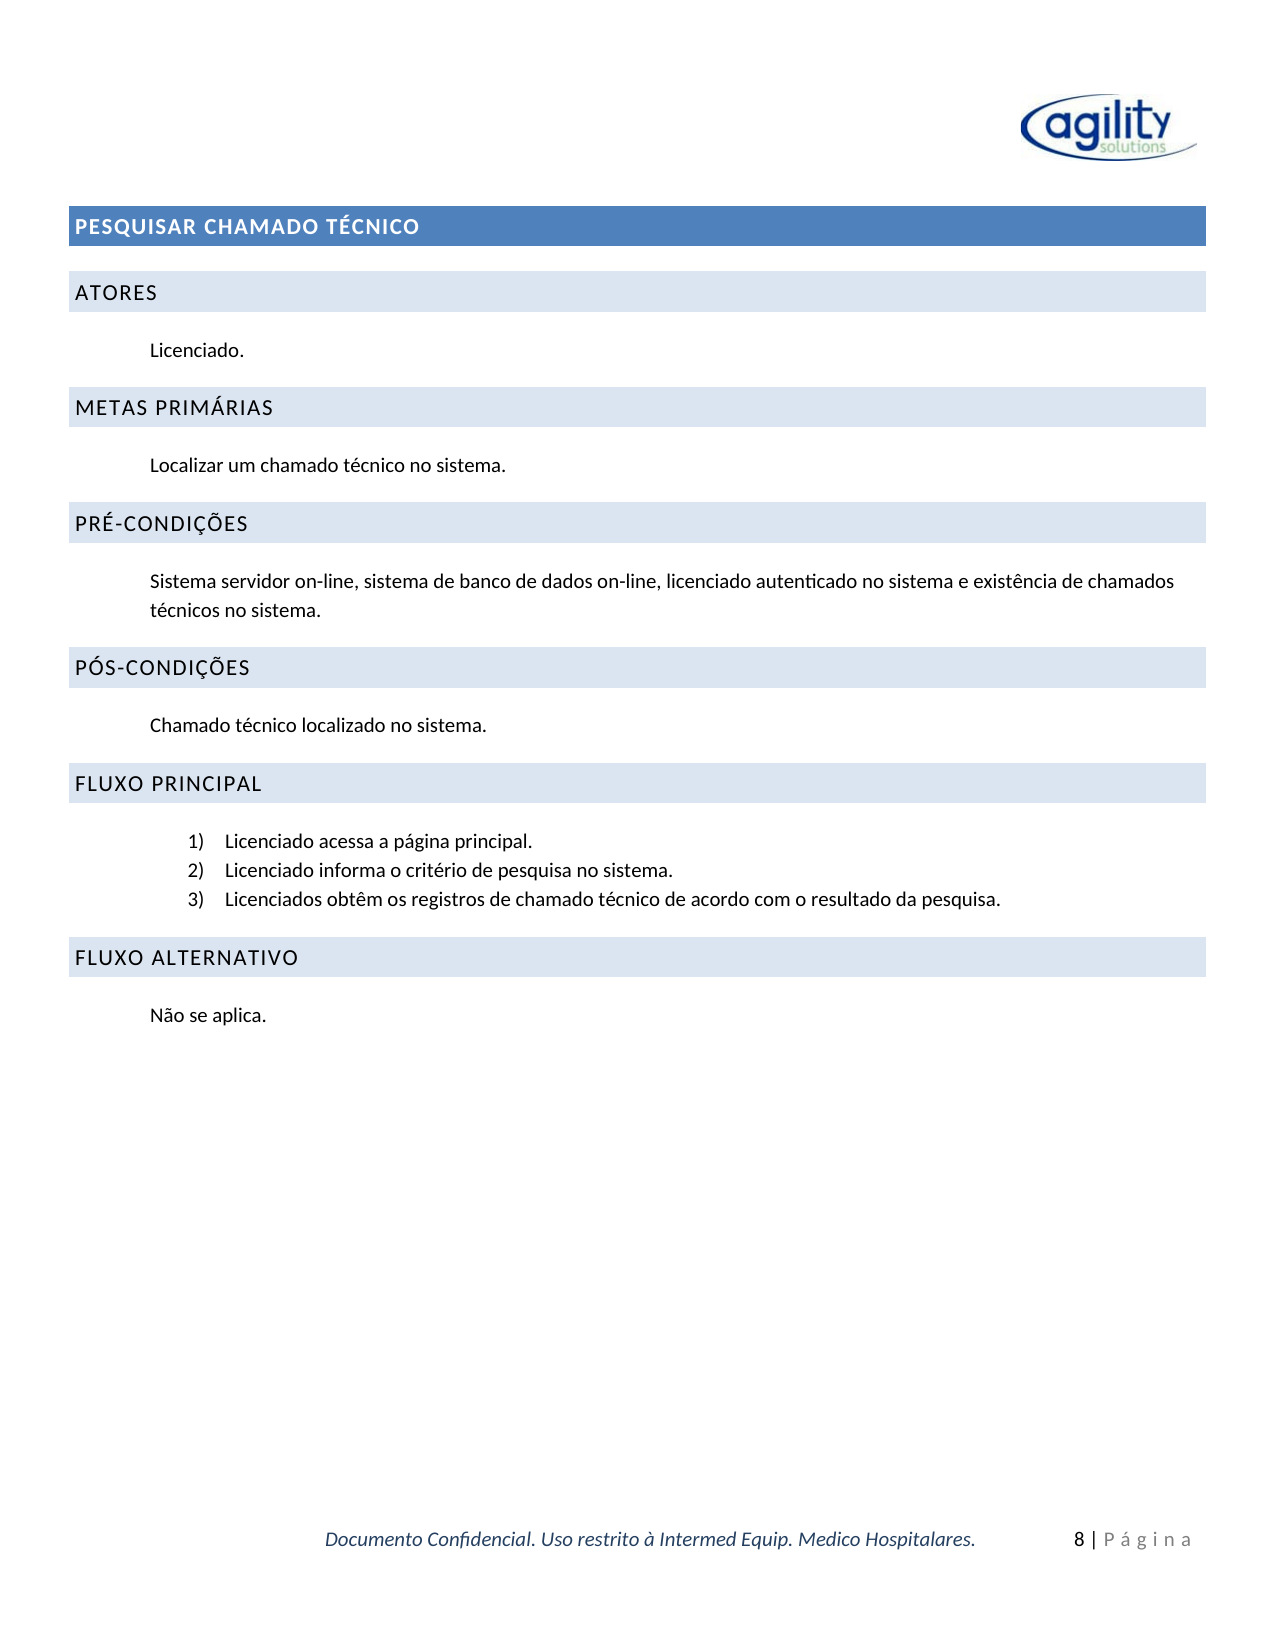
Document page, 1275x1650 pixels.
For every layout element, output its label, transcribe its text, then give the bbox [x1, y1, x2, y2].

list Sistema servidor on-line, sistema de banco de dados on-line, licenciado autenticado no sistema e existência de chamados técnicos no sistema. [150, 568, 1200, 623]
subtitle Fluxo principal [75, 769, 1200, 797]
list Licenciados obtêm os registros de chamado técnico de acordo com o resultado da pesquisa. [187, 887, 1200, 912]
subtitle Fluxo alternativo [75, 943, 1200, 971]
picture [1020, 94, 1198, 161]
subtitle Pós-condições [75, 654, 1200, 681]
list Não se aplica. [150, 1002, 1200, 1027]
list Localizar um chamado técnico no sistema. [150, 452, 1200, 478]
list Licenciado informa o critério de pesquisa no sistema. [187, 857, 1200, 883]
list Chamado técnico localizado no sistema. [150, 713, 1200, 738]
list Licenciado acessa a página principal. [187, 828, 1200, 854]
subtitle Pré-condições [75, 509, 1200, 537]
subtitle Pesquisar Chamado Técnico [75, 212, 1200, 240]
subtitle Atores [75, 278, 1200, 306]
list Licenciado. [150, 337, 1200, 362]
subtitle Metas primárias [75, 393, 1200, 421]
